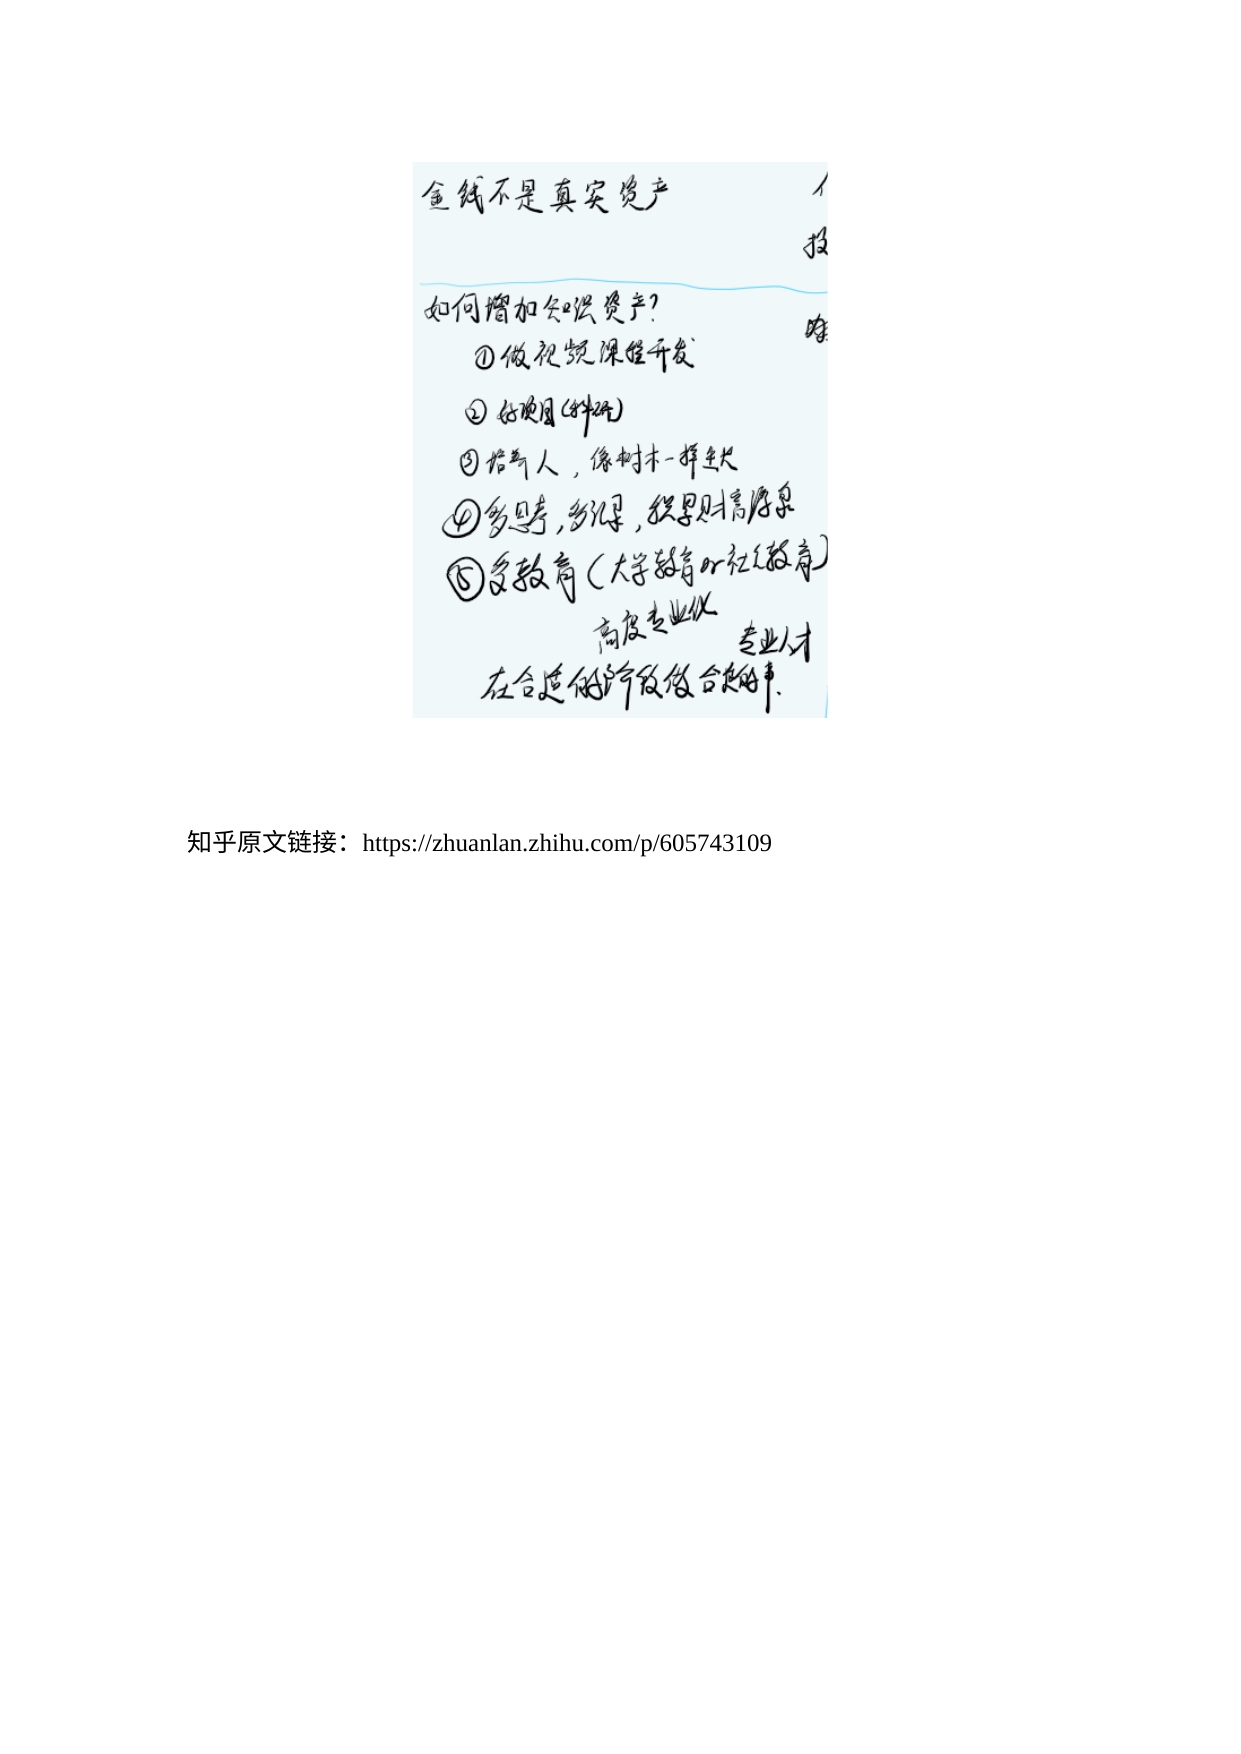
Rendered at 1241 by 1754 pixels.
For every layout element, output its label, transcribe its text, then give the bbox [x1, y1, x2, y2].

picture [412, 162, 828, 718]
text 知乎原文链接：https://zhuanlan.zhihu.com/p/605743109 [187, 808, 1053, 873]
